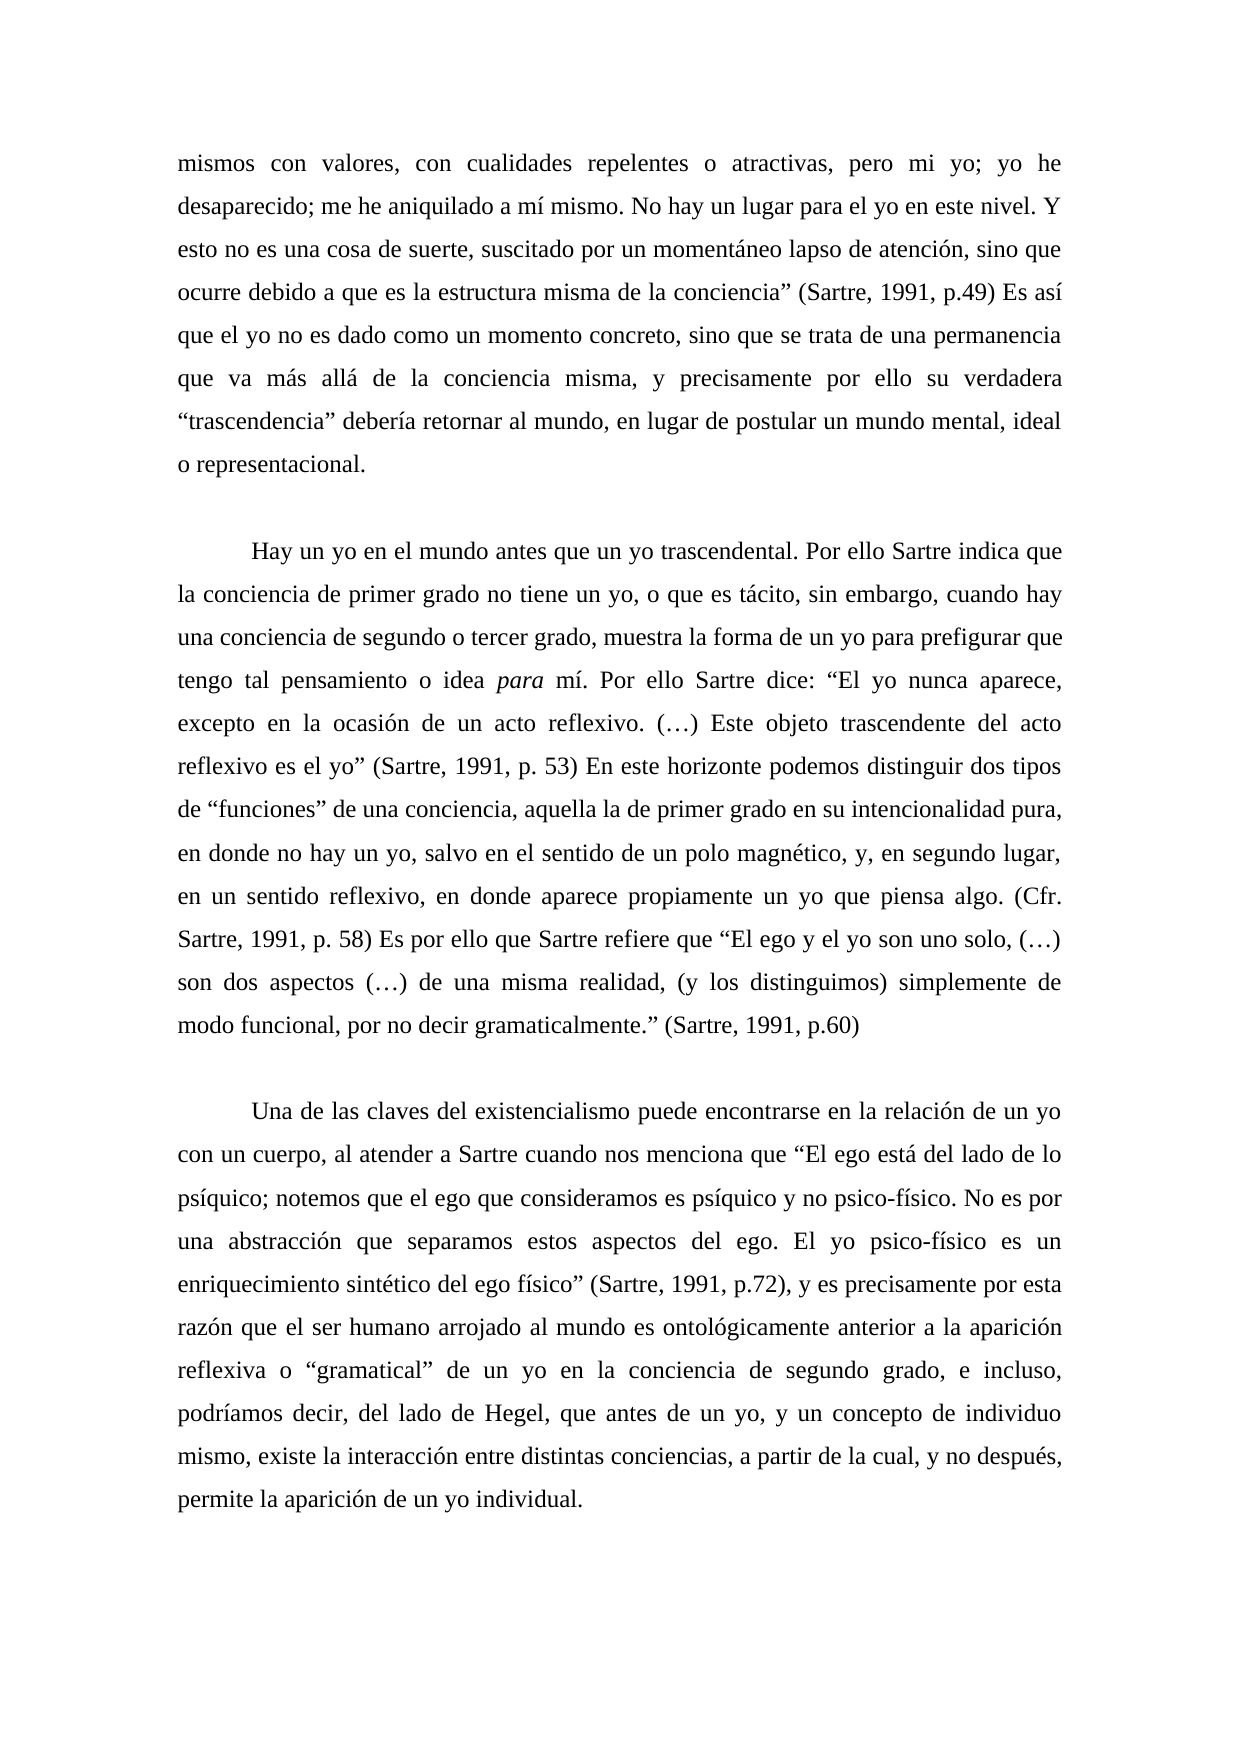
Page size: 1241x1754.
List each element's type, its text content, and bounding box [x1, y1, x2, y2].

text Una de las claves del existencialismo puede encontrarse en la relación de un yo con un cuerpo, al atender a Sartre cuando nos menciona que “El ego está del lado de lo psíquico; notemos que el ego que consideramos es psíquico y no psico-físico. No es por una abstracción que separamos estos aspectos del ego. El yo psico-físico es un enriquecimiento sintético del ego físico” (Sartre, 1991, p.72), y es precisamente por esta razón que el ser humano arrojado al mundo es ontológicamente anterior a la aparición reflexiva o “gramatical” de un yo en la conciencia de segundo grado, e incluso, podríamos decir, del lado de Hegel, que antes de un yo, y un concepto de individuo mismo, existe la interacción entre distintas conciencias, a partir de la cual, y no después, permite la aparición de un yo individual. [177, 1096, 1063, 1513]
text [177, 148, 1063, 478]
text Hay un yo en el mundo antes que un yo trascendental. Por ello Sartre indica que la conciencia de primer grado no tiene un yo, o que es tácito, sin embargo, cuando hay una conciencia de segundo o tercer grado, muestra la forma de un yo para prefigurar que tengo tal pensamiento o idea para mí. Por ello Sartre dice: “El yo nunca aparece, excepto en la ocasión de un acto reflexivo. (…) Este objeto trascendente del acto reflexivo es el yo” (Sartre, 1991, p. 53) En este horizonte podemos distinguir dos tipos de “funciones” de una conciencia, aquella la de primer grado en su intencionalidad pura, en donde no hay un yo, salvo en el sentido de un polo magnético, y, en segundo lugar, en un sentido reflexivo, en donde aparece propiamente un yo que piensa algo. (Cfr. Sartre, 1991, p. 58) Es por ello que Sartre refiere que “El ego y el yo son uno solo, (…) son dos aspectos (…) de una misma realidad, (y los distinguimos) simplemente de modo funcional, por no decir gramaticalmente.” (Sartre, 1991, p.60) [177, 536, 1063, 1039]
